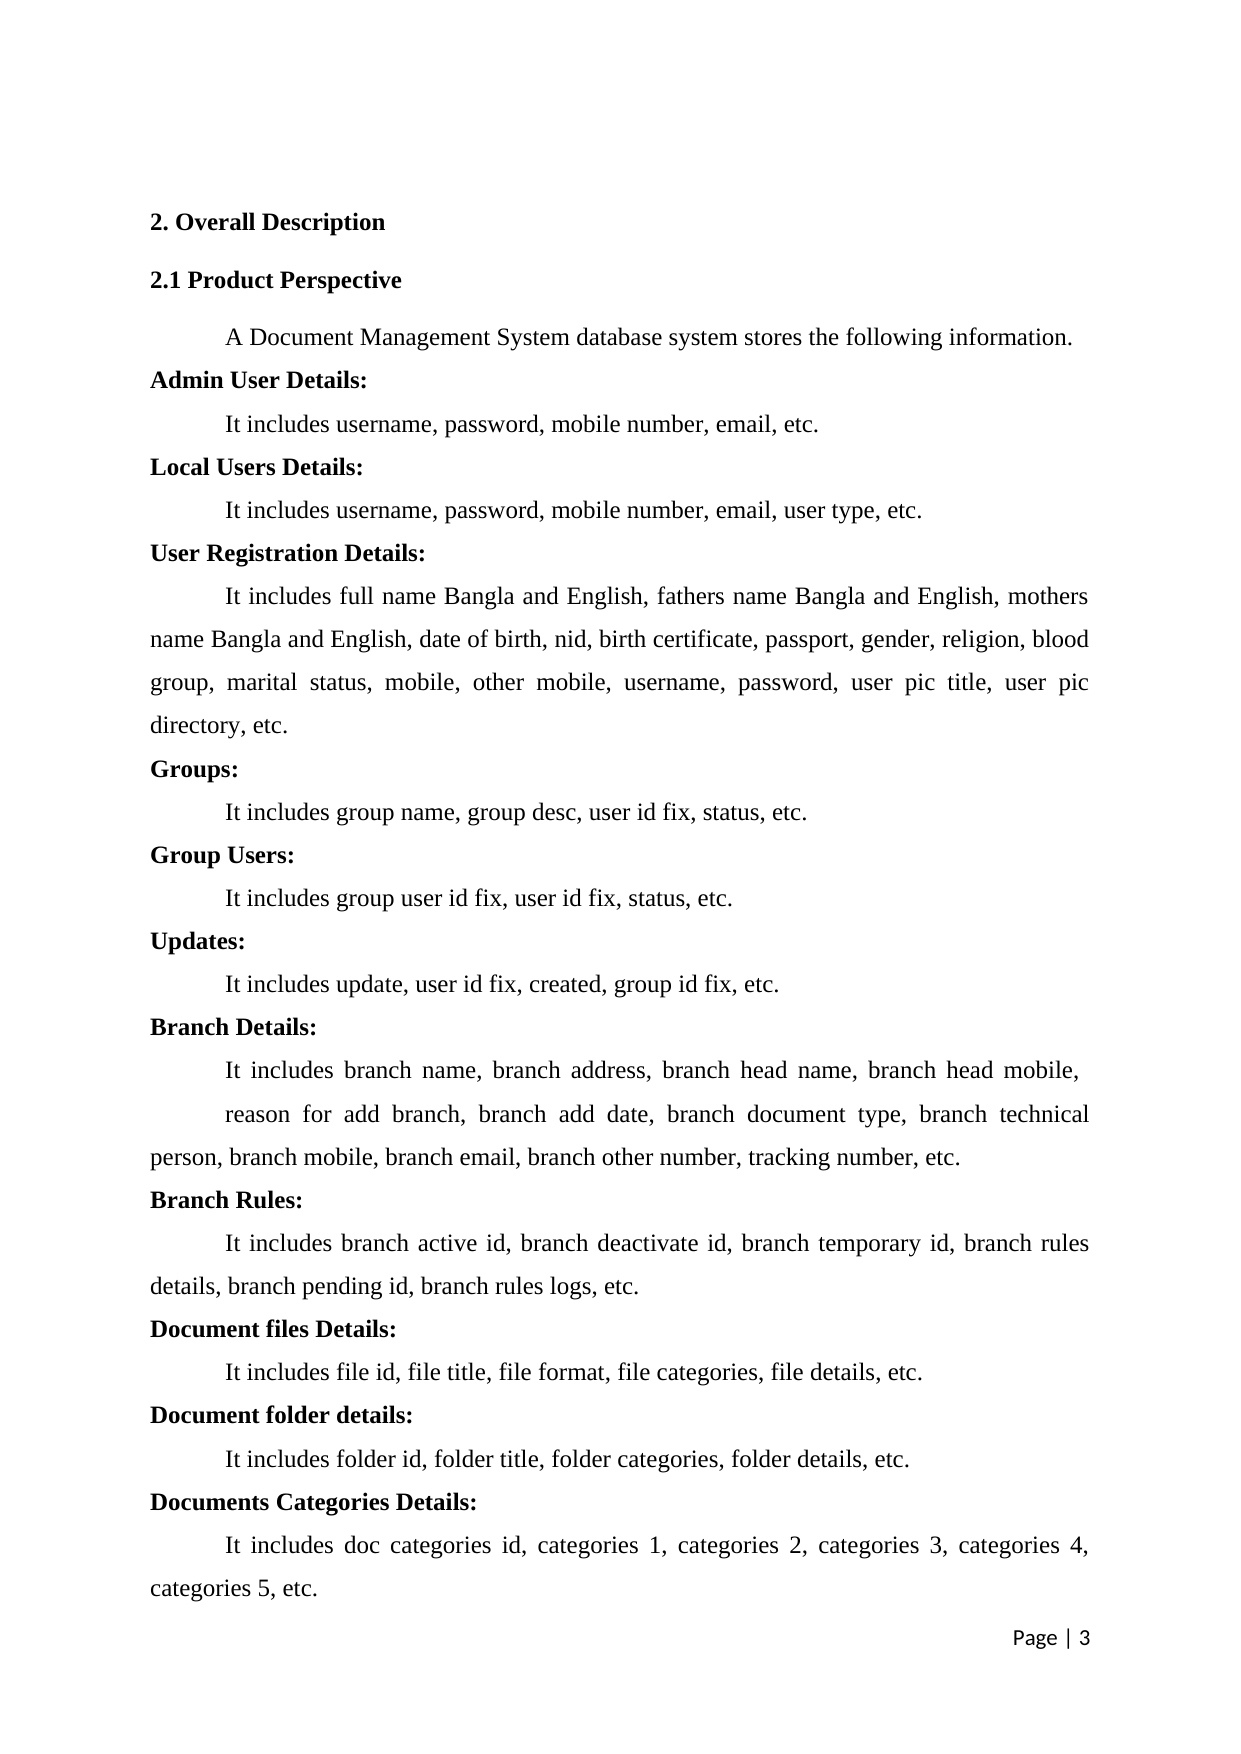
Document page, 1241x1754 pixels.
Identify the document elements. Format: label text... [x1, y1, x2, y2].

text Documents Categories Details: [150, 1487, 1090, 1516]
text A Document Management System database system stores the following information. [150, 322, 1090, 351]
text It includes full name Bangla and English, fathers name Bangla and English, mothers name Bangla and English, date of birth, nid, birth certificate, passport, gender, religion, blood group, marital status, mobile, other mobile, username, password, user pic title, user pic directory, etc. [150, 581, 1090, 739]
text It includes group name, group desc, user id fix, status, etc. [150, 797, 1090, 826]
text It includes group user id fix, user id fix, status, etc. [150, 883, 1090, 912]
text 2.1 Product Perspective [150, 265, 1090, 294]
text Groups: [150, 754, 1090, 782]
text Branch Rules: [150, 1185, 1090, 1214]
text Local Users Details: [150, 452, 1090, 481]
text It includes branch active id, branch deactivate id, branch temporary id, branch rules details, branch pending id, branch rules logs, etc. [150, 1228, 1090, 1300]
text Group Users: [150, 840, 1090, 869]
text Admin User Details: [150, 366, 1090, 394]
text It includes file id, file title, file format, file categories, file details, etc. [150, 1357, 1090, 1386]
text User Registration Details: [150, 538, 1090, 567]
text 2. Overall Description [150, 207, 1090, 236]
text It includes doc categories id, categories 1, categories 2, categories 3, categories 4, categories 5, etc. [150, 1530, 1090, 1602]
text Document folder details: [150, 1401, 1090, 1429]
text It includes branch name, branch address, branch head name, branch head mobile, reason for add branch, branch add date, branch document type, branch technical person, branch mobile, branch email, branch other number, tracking number, etc. [150, 1056, 1090, 1171]
text It includes update, user id fix, created, group id fix, etc. [150, 969, 1090, 998]
text It includes username, password, mobile number, email, etc. [150, 409, 1090, 437]
text It includes username, password, mobile number, email, user type, etc. [150, 495, 1090, 524]
text Updates: [150, 926, 1090, 955]
text Document files Details: [150, 1314, 1090, 1343]
text It includes folder id, folder title, folder categories, folder details, etc. [150, 1444, 1090, 1472]
text Branch Details: [150, 1012, 1090, 1041]
